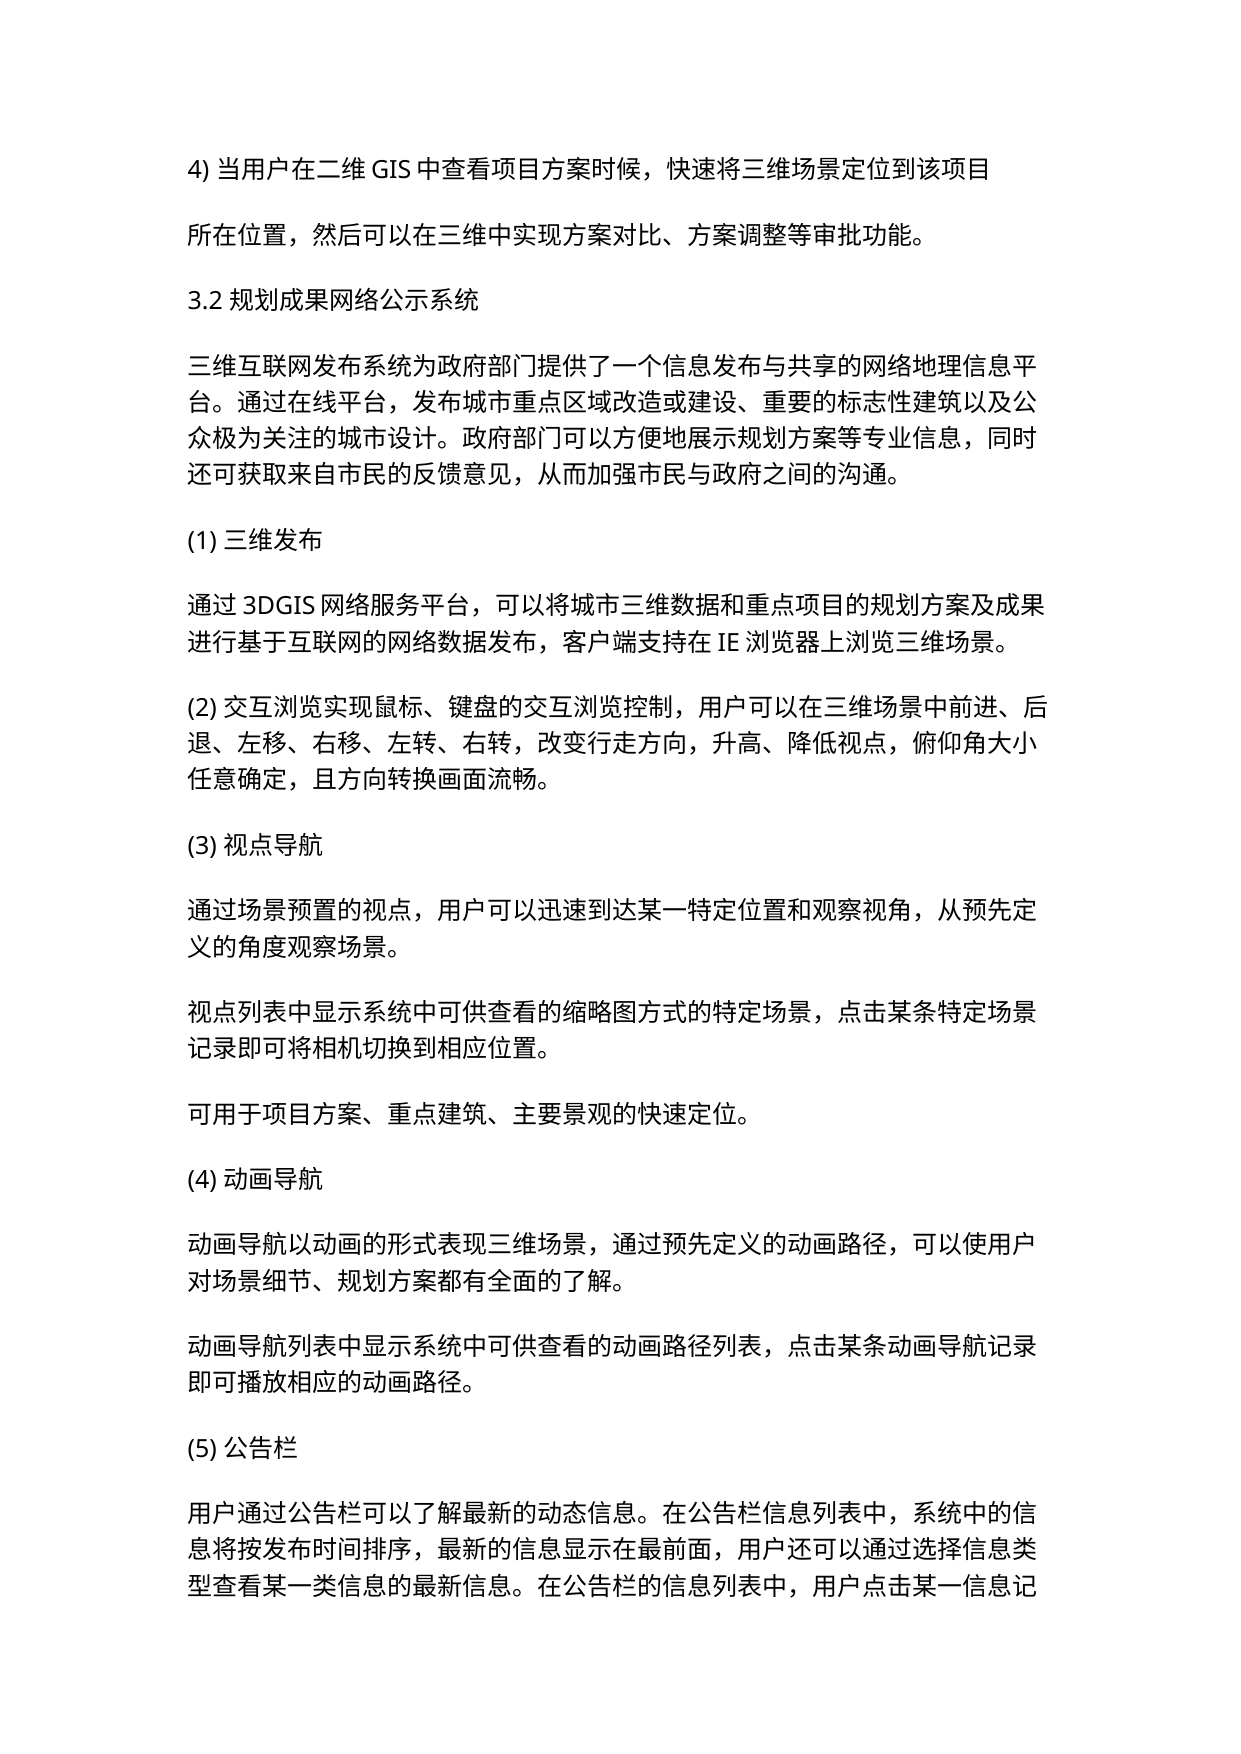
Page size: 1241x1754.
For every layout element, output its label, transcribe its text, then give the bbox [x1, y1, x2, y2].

text (1) 三维发布 [187, 520, 1053, 557]
text 动画导航列表中显示系统中可供查看的动画路径列表，点击某条动画导航记录即可播放相应的动画路径。 [187, 1327, 1053, 1399]
text 三维互联网发布系统为政府部门提供了一个信息发布与共享的网络地理信息平台。通过在线平台，发布城市重点区域改造或建设、重要的标志性建筑以及公众极为关注的城市设计。政府部门可以方便地展示规划方案等专业信息，同时还可获取来自市民的反馈意见，从而加强市民与政府之间的沟通。 [187, 346, 1053, 491]
text (2) 交互浏览实现鼠标、键盘的交互浏览控制，用户可以在三维场景中前进、后退、左移、右移、左转、右转，改变行走方向，升高、降低视点，俯仰角大小任意确定，且方向转换画面流畅。 [187, 687, 1053, 796]
text 动画导航以动画的形式表现三维场景，通过预先定义的动画路径，可以使用户对场景细节、规划方案都有全面的了解。 [187, 1225, 1053, 1297]
text 视点列表中显示系统中可供查看的缩略图方式的特定场景，点击某条特定场景记录即可将相机切换到相应位置。 [187, 992, 1053, 1065]
text 3.2 规划成果网络公示系统 [187, 281, 1053, 317]
text 通过场景预置的视点，用户可以迅速到达某一特定位置和观察视角，从预先定义的角度观察场景。 [187, 891, 1053, 963]
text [187, 1494, 1053, 1602]
text 通过3DGIS网络服务平台，可以将城市三维数据和重点项目的规划方案及成果进行基于互联网的网络数据发布，客户端支持在IE浏览器上浏览三维场景。 [187, 586, 1053, 658]
text (4) 动画导航 [187, 1159, 1053, 1196]
text (5) 公告栏 [187, 1428, 1053, 1464]
text 所在位置，然后可以在三维中实现方案对比、方案调整等审批功能。 [187, 215, 1053, 252]
text 4) 当用户在二维GIS中查看项目方案时候，快速将三维场景定位到该项目 [187, 150, 1053, 186]
text (3) 视点导航 [187, 825, 1053, 862]
text 可用于项目方案、重点建筑、主要景观的快速定位。 [187, 1094, 1053, 1130]
